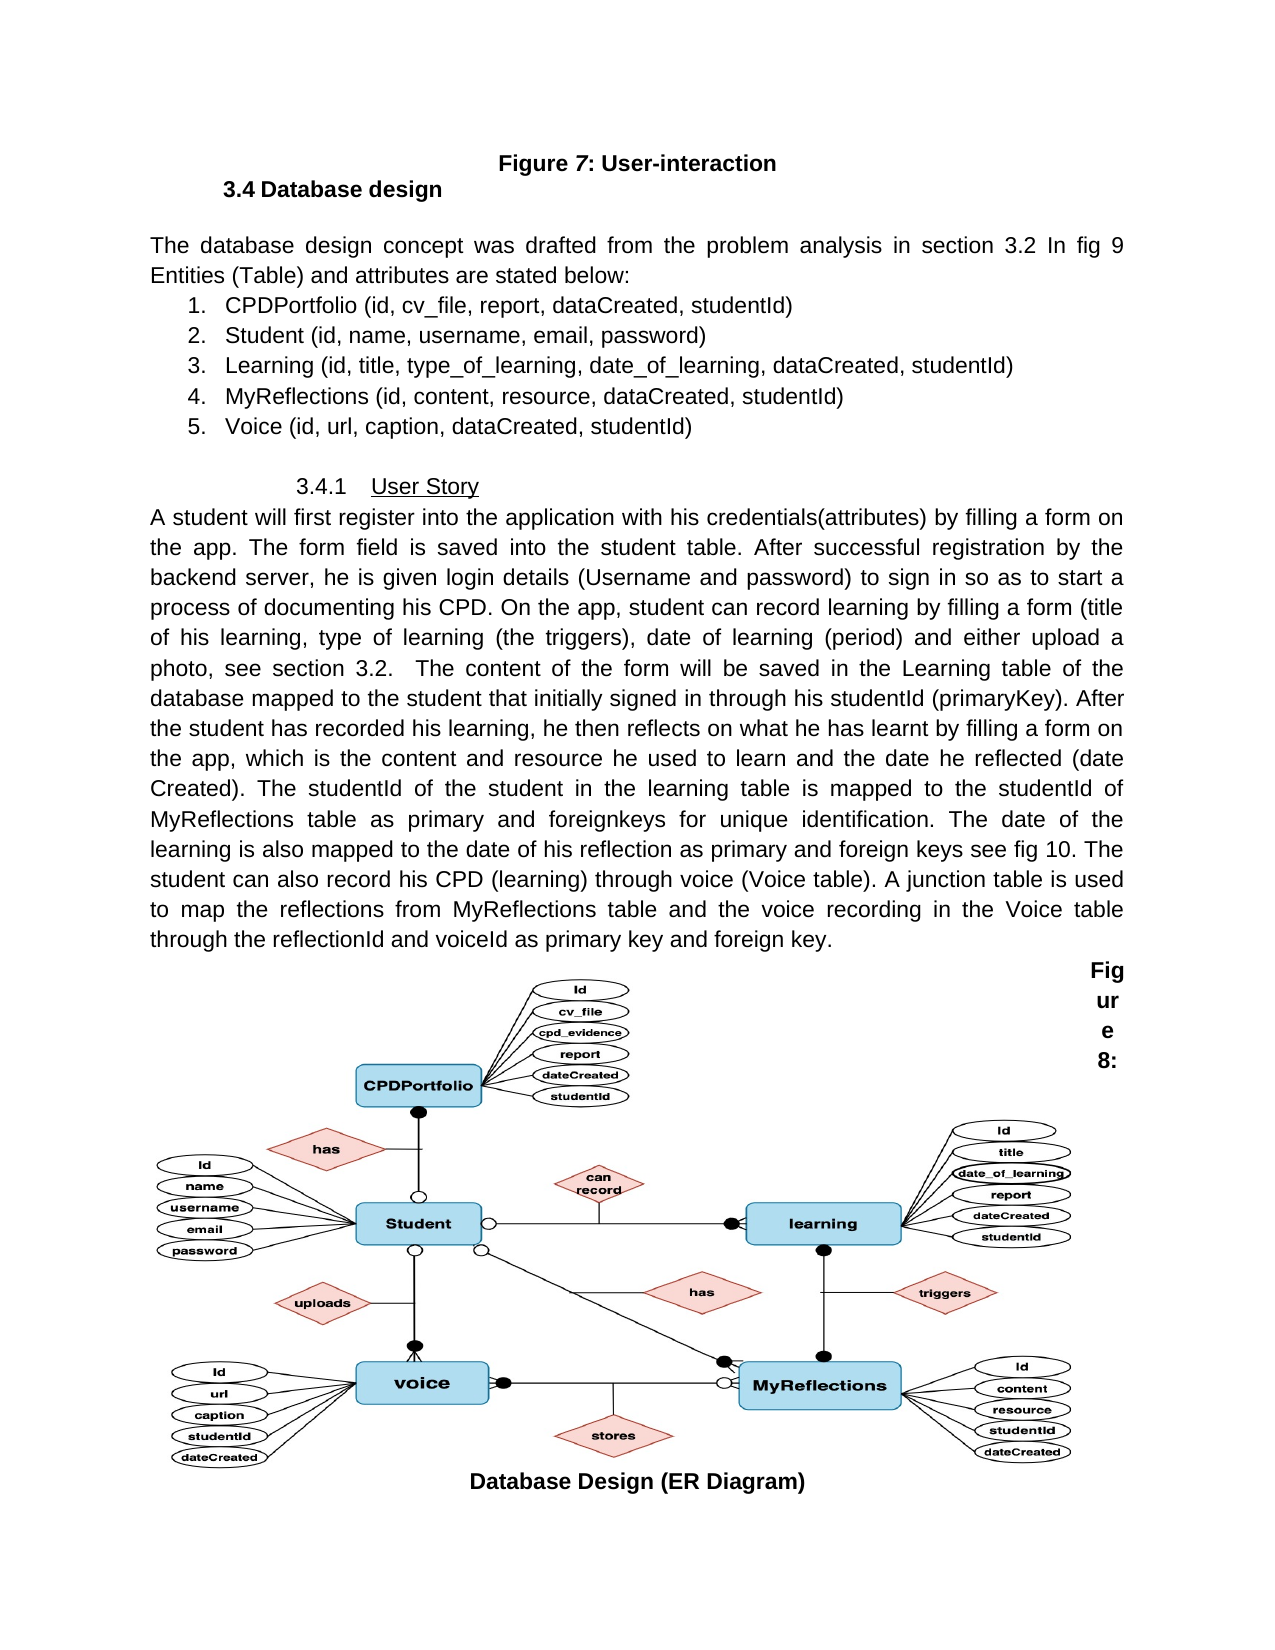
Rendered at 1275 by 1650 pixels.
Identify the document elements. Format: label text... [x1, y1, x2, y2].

list MyReflections (id, content, resource, dataCreated, studentId) [187, 383, 1125, 409]
list Student (id, name, username, email, password) [187, 322, 1125, 348]
text The database design concept was drafted from the problem analysis in section 3.2 In fig 9 Entities (Table) and attributes are stated below: [150, 232, 1125, 288]
picture [155, 978, 1072, 1469]
text A student will first register into the application with his credentials(attributes) by filling a form on the app. The form field is saved into the student table. After successful registration by the backend server, he is given login details (Username and password) to sign in so as to start a process of documenting his CPD. On the app, student can record learning by filling a form (title of his learning, type of learning (the triggers), date of learning (period) and either upload a photo, see section 3.2. The content of the form will be saved in the Learning table of the database mapped to the student that initially signed in through his studentId (primaryKey). After the student has recorded his learning, he then reflects on what he has learnt by filling a form on the app, which is the content and resource he used to learn and the date he reflected (date Created). The studentId of the student in the learning table is mapped to the studentId of MyReflections table as primary and foreignkeys for unique identification. The date of the learning is also mapped to the date of his reflection as primary and foreign keys see fig 10. The student can also record his CPD (learning) through voice (Voice table). A junction table is used to map the reflections from MyReflections table and the voice recording in the Voice table through the reflectionId and voiceId as primary key and foreign key. [150, 503, 1125, 953]
list Voice (id, url, caption, dataCreated, studentId) [187, 413, 1125, 439]
list CPDPortfolio (id, cv_file, report, dataCreated, studentId) [187, 292, 1125, 318]
list User Story [296, 473, 1125, 499]
subtitle Database design [223, 176, 1125, 203]
list Learning (id, title, type_of_learning, date_of_learning, dataCreated, studentId) [187, 352, 1125, 379]
